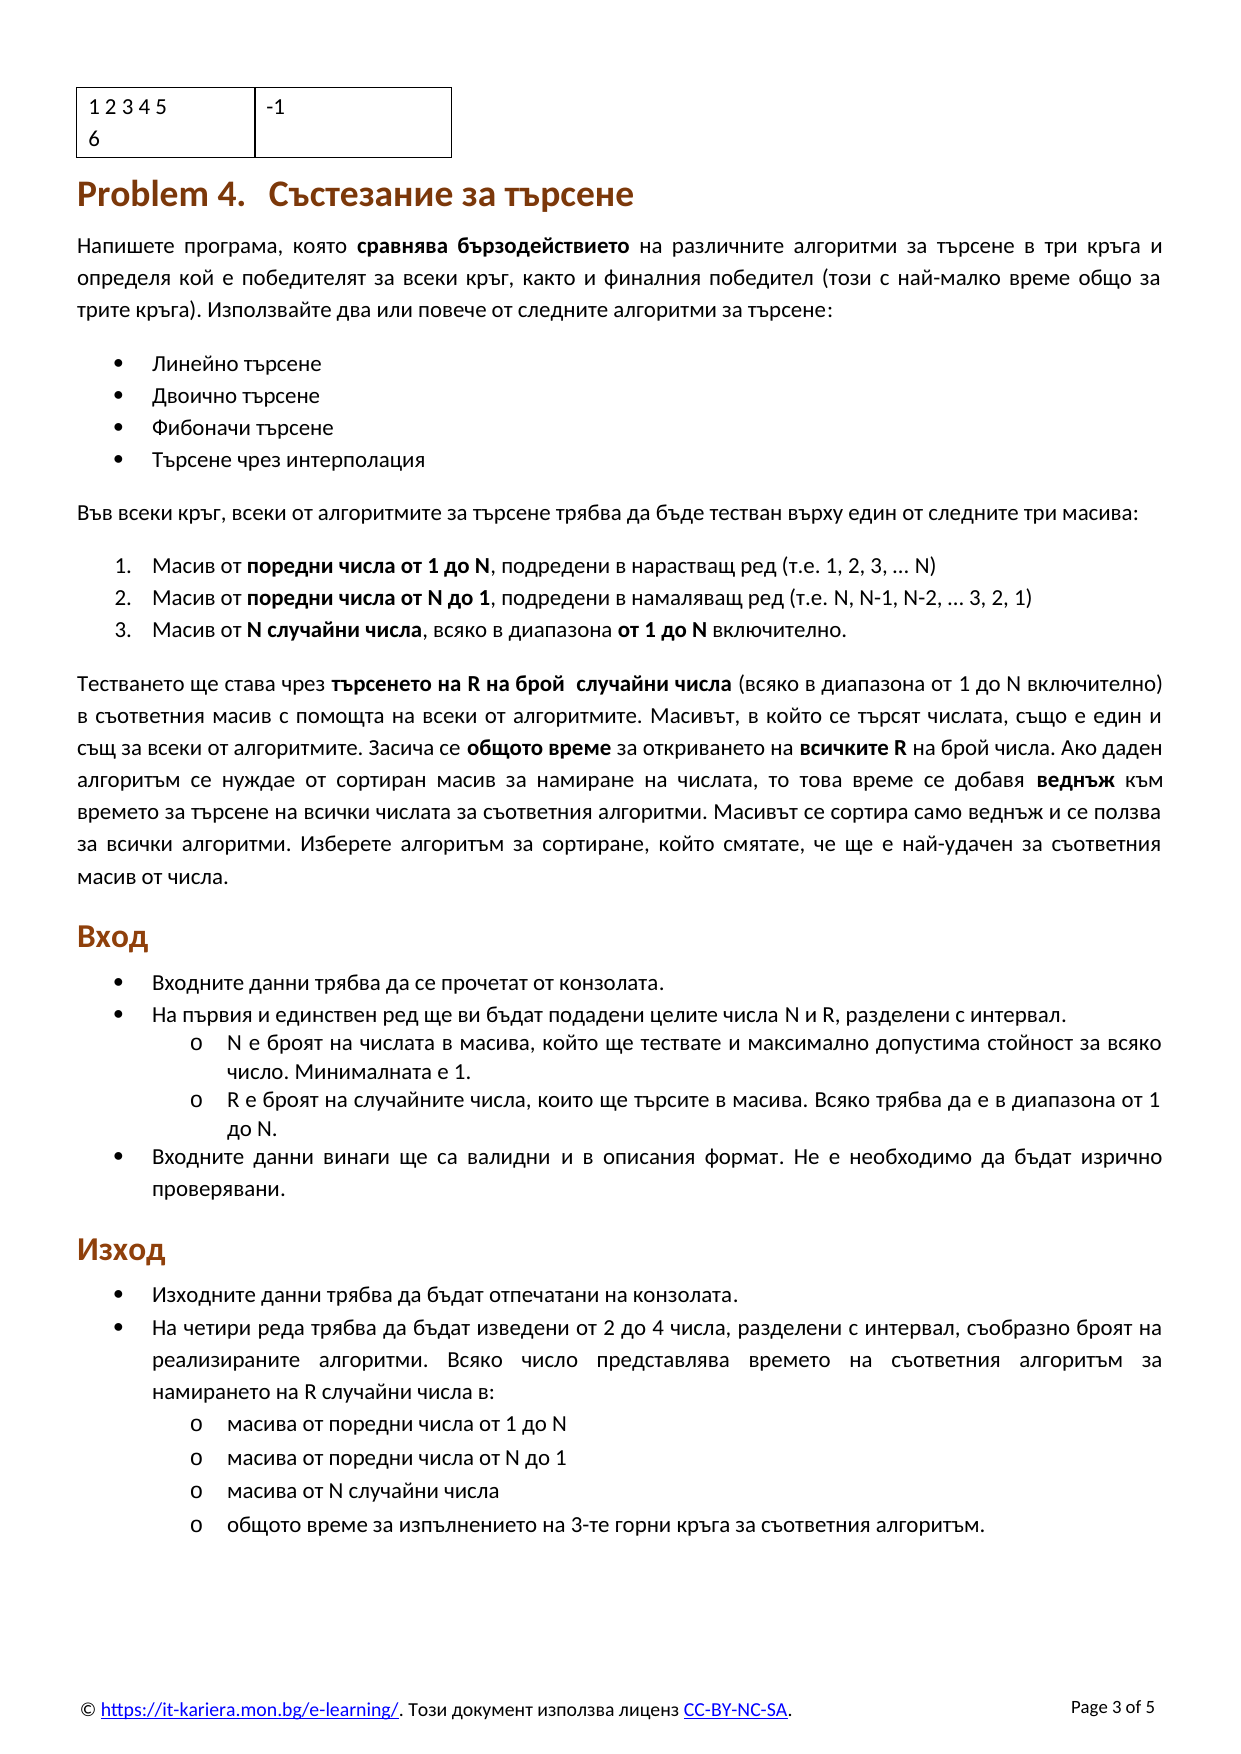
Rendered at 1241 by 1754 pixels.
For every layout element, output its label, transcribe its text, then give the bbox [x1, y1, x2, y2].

table_cell -1 [256, 88, 451, 157]
list Търсене чрез интерполация [114, 445, 1163, 473]
list На първия и единствен ред ще ви бъдат подадени целите числа N и R, разделени с интервал. [114, 1000, 1163, 1028]
list Входните данни винаги ще са валидни и в описания формат. Не е необходимо да бъдат изрично проверявани. [114, 1142, 1163, 1203]
subtitle Изход [77, 1228, 1163, 1268]
list Двоично търсене [114, 381, 1163, 409]
list Масив от поредни числа от N до 1, подредени в намаляващ ред (т.е. N, N-1, N-2, … 3, 2, 1) [114, 583, 1163, 611]
subtitle Състезание за търсене [77, 170, 1163, 216]
list Входните данни трябва да се прочетат от конзолата. [114, 968, 1163, 996]
list масива от N случайни числа [189, 1476, 1163, 1506]
text Напишете програма, която сравнява бързодействието на различните алгоритми за търсене в три кръга и определя кой е победителят за всеки кръг, както и финалния победител (този с най-малко време общо за трите кръга). Използвайте два или повече от следните алгоритми за търсене: [77, 231, 1163, 324]
list общото време за изпълнението на 3-те горни кръга за съответния алгоритъм. [189, 1510, 1163, 1539]
list Масив от поредни числа от 1 до N, подредени в нарастващ ред (т.е. 1, 2, 3, … N) [114, 551, 1163, 579]
list масива от поредни числа от N до 1 [189, 1443, 1163, 1472]
table_cell 1 2 3 4 5 6 [77, 88, 254, 157]
list N е броят на числата в масива, който ще тествате и максимално допустима стойност за всяко число. Минималната е 1. [189, 1028, 1163, 1085]
list Масив от N случайни числа, всяко в диапазона от 1 до N включително. [114, 616, 1163, 644]
list Изходните данни трябва да бъдат отпечатани на конзолата. [114, 1281, 1163, 1309]
text Тестването ще става чрез търсенето на R на брой случайни числа (всяко в диапазона от 1 до N включително) в съответния масив с помощта на всеки от алгоритмите. Масивът, в който се търсят числата, също е един и същ за всеки от алгоритмите. Засича се общото време за откриването на всичките R на брой числа. Ако даден алгоритъм се нуждае от сортиран масив за намиране на числата, то това време се добавя веднъж към времето за търсене на всички числата за съответния алгоритми. Масивът се сортира само веднъж и се ползва за всички алгоритми. Изберете алгоритъм за сортиране, който смятате, че ще е най-удачен за съответния масив от числа. [77, 669, 1163, 890]
list масива от поредни числа от 1 до N [189, 1409, 1163, 1438]
list R е броят на случайните числа, които ще търсите в масива. Всяко трябва да е в диапазона от 1 до N. [189, 1085, 1163, 1142]
list На четири реда трябва да бъдат изведени от 2 до 4 числа, разделени с интервал, съобразно броят на реализираните алгоритми. Всяко число представлява времето на съответния алгоритъм за намирането на R случайни числа в: [114, 1313, 1163, 1405]
subtitle Вход [77, 915, 1163, 956]
text Във всеки кръг, всеки от алгоритмите за търсене трябва да бъде тестван върху един от следните три масива: [77, 498, 1163, 526]
list Фибоначи търсене [114, 413, 1163, 441]
list Линейно търсене [114, 349, 1163, 377]
